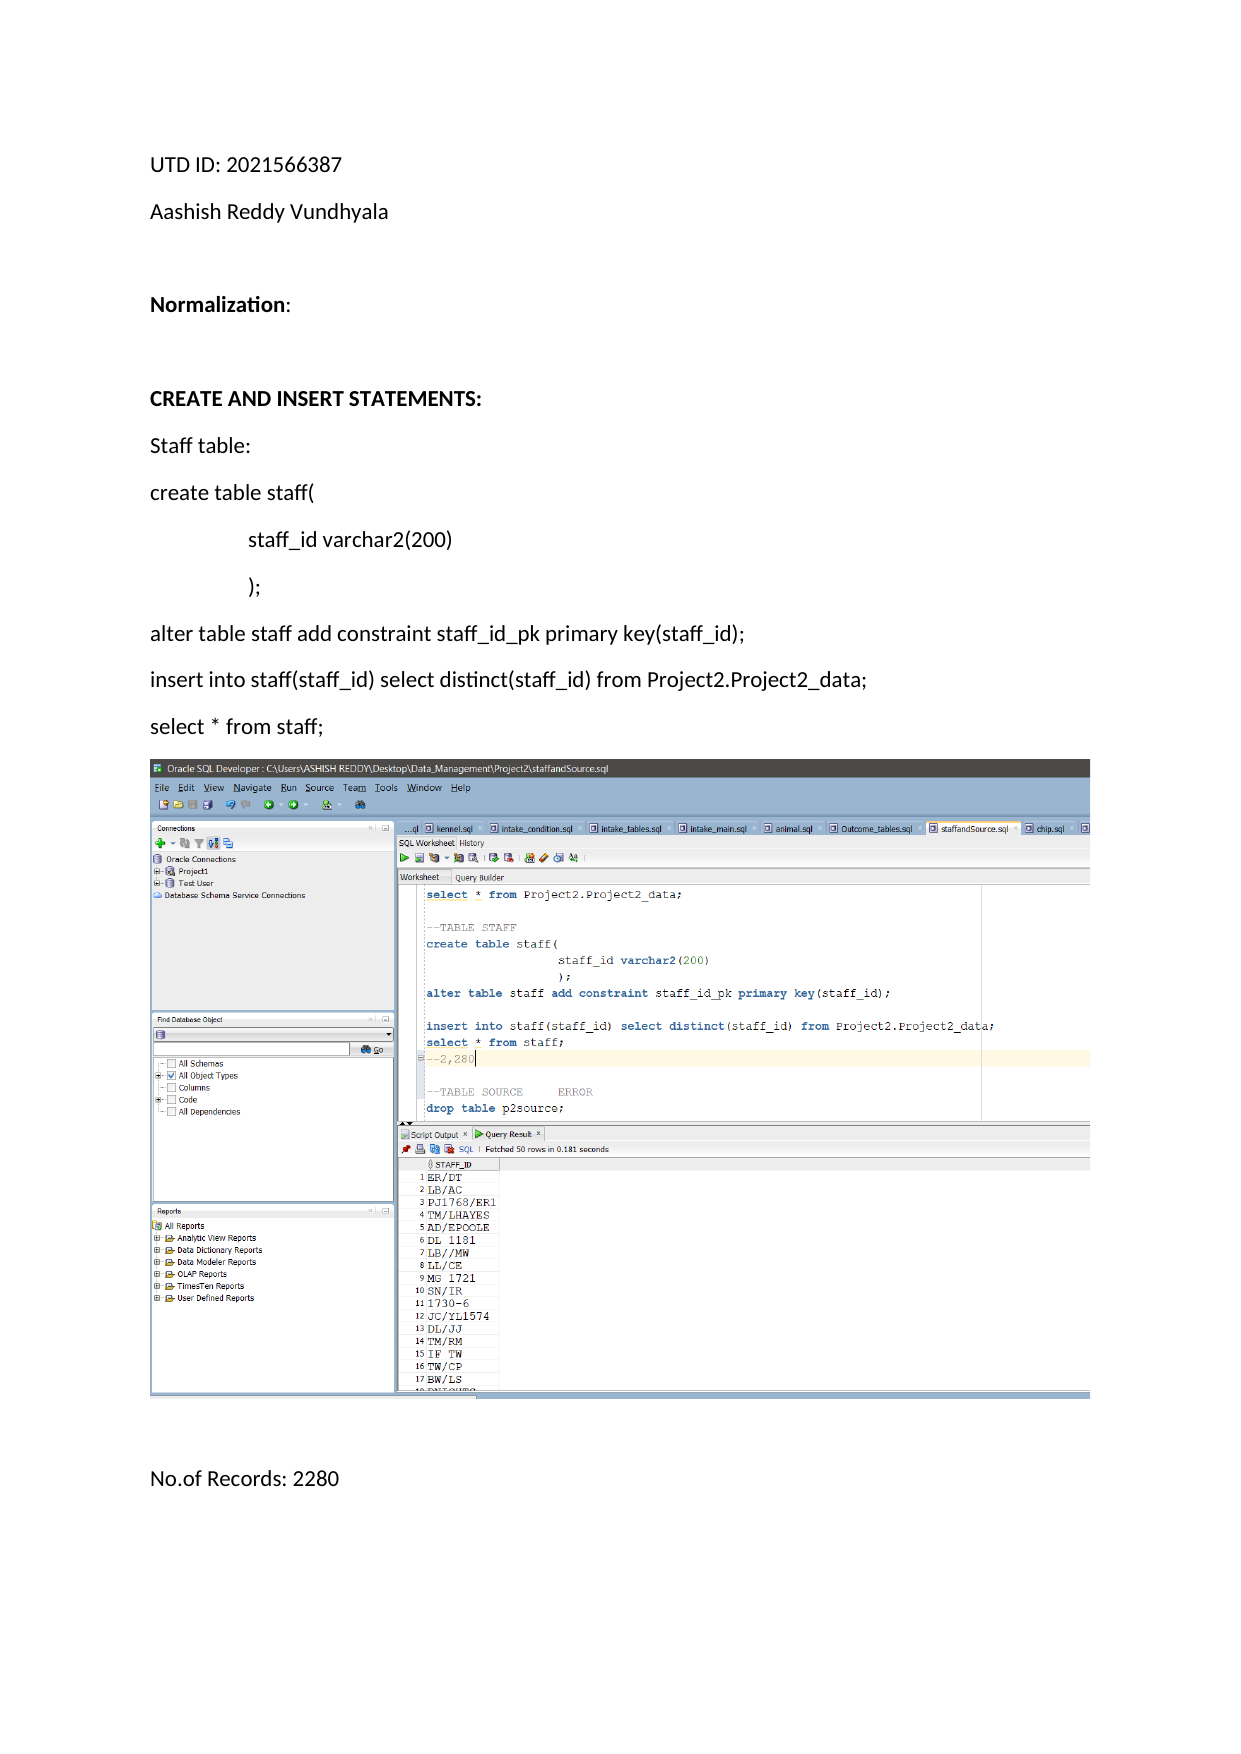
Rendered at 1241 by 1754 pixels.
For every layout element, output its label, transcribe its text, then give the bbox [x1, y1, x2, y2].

text alter table staff add constraint staff_id_pk primary key(staff_id); [150, 619, 1090, 647]
text No.of Records: 2280 [150, 1464, 1090, 1492]
text staff_id varchar2(200) [150, 525, 1090, 553]
text Aashish Reddy Vundhyala [150, 197, 1090, 225]
text insert into staff(staff_id) select distinct(staff_id) from Project2.Project2_data; [150, 666, 1090, 694]
text create table staff( [150, 478, 1090, 506]
text ); [150, 572, 1090, 600]
text UTD ID: 2021566387 [150, 150, 1090, 178]
text select * from staff; [150, 712, 1090, 741]
text Staff table: [150, 431, 1090, 459]
picture [150, 759, 1091, 1399]
text CREATE AND INSERT STATEMENTS: [150, 384, 1090, 412]
text Normalization: [150, 291, 1090, 319]
